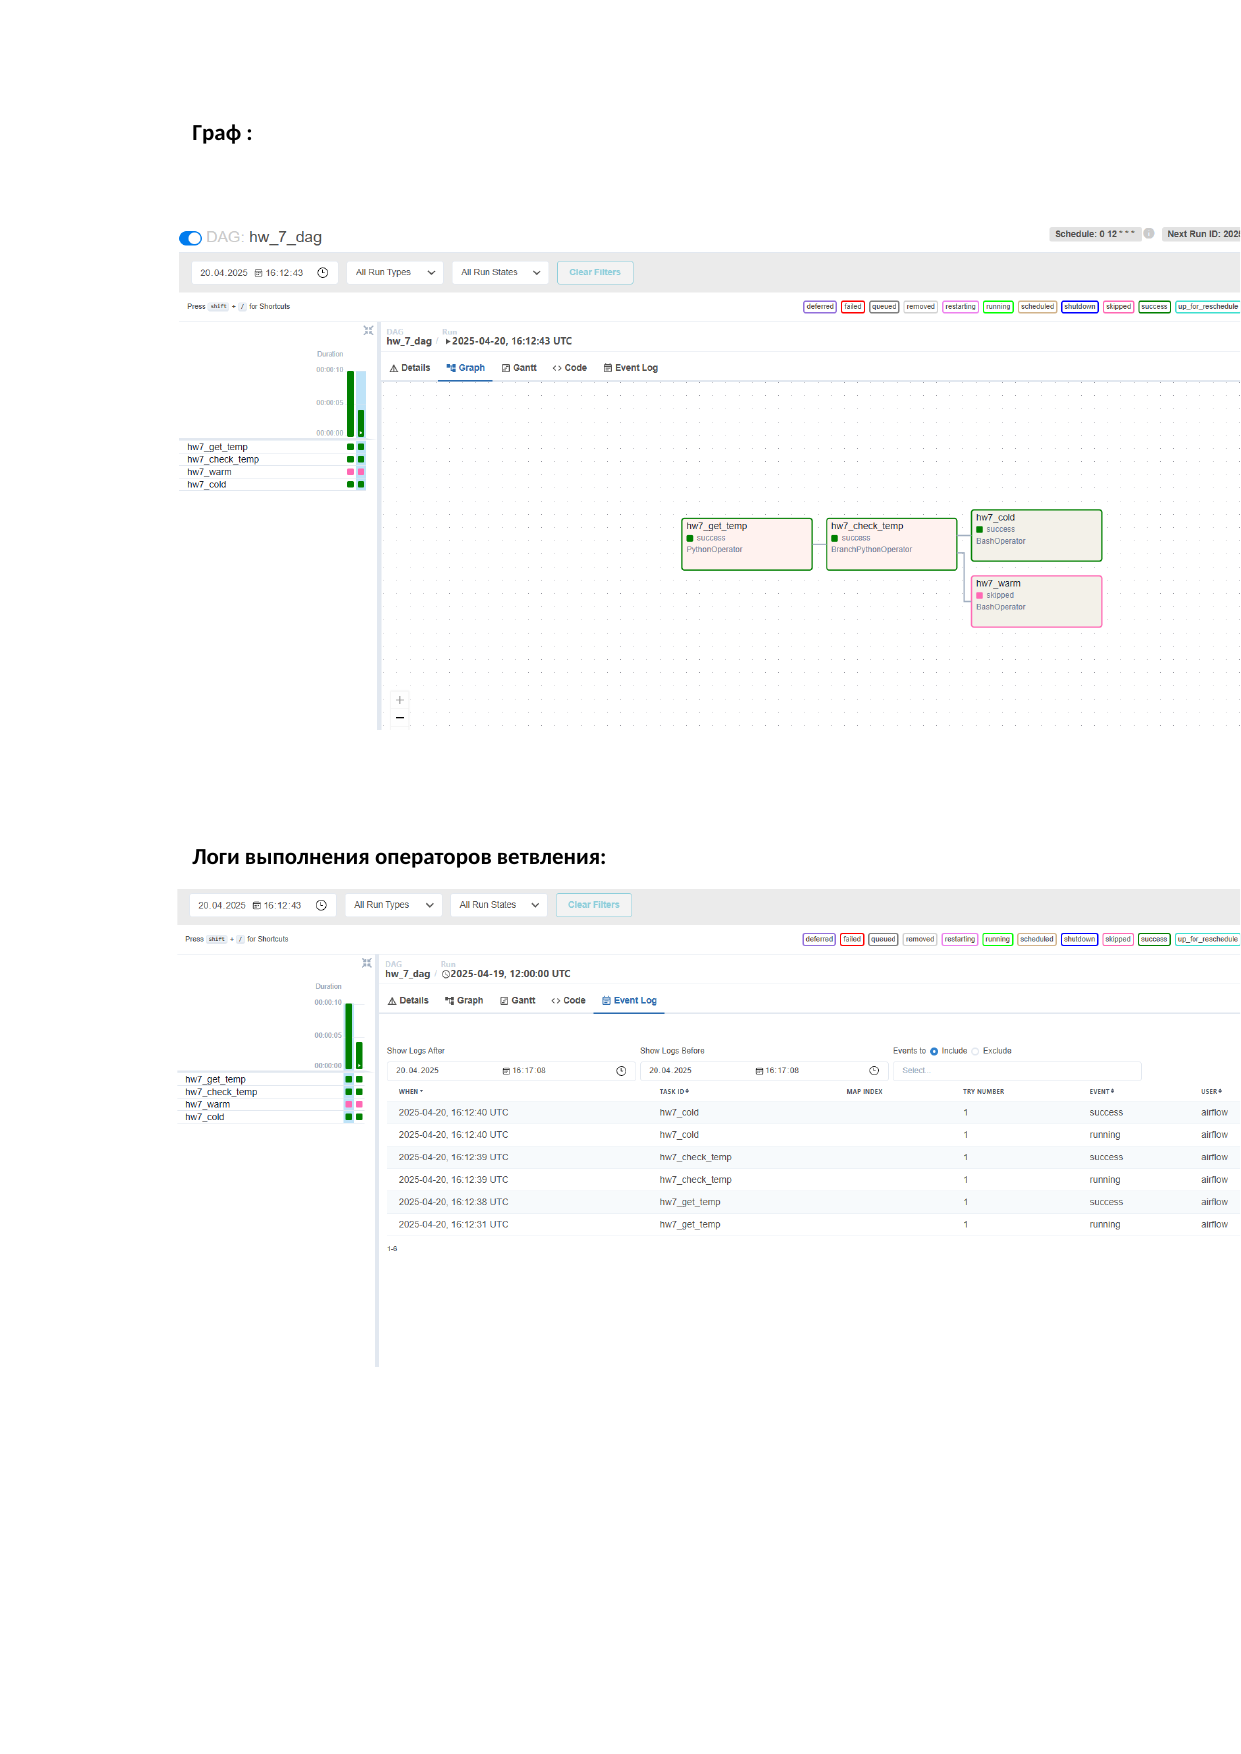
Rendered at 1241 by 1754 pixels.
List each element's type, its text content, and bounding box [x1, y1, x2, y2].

picture [177, 889, 1241, 1367]
text Граф : [177, 118, 1152, 146]
picture [177, 211, 1241, 730]
text Логи выполнения операторов ветвления: [177, 842, 1152, 870]
